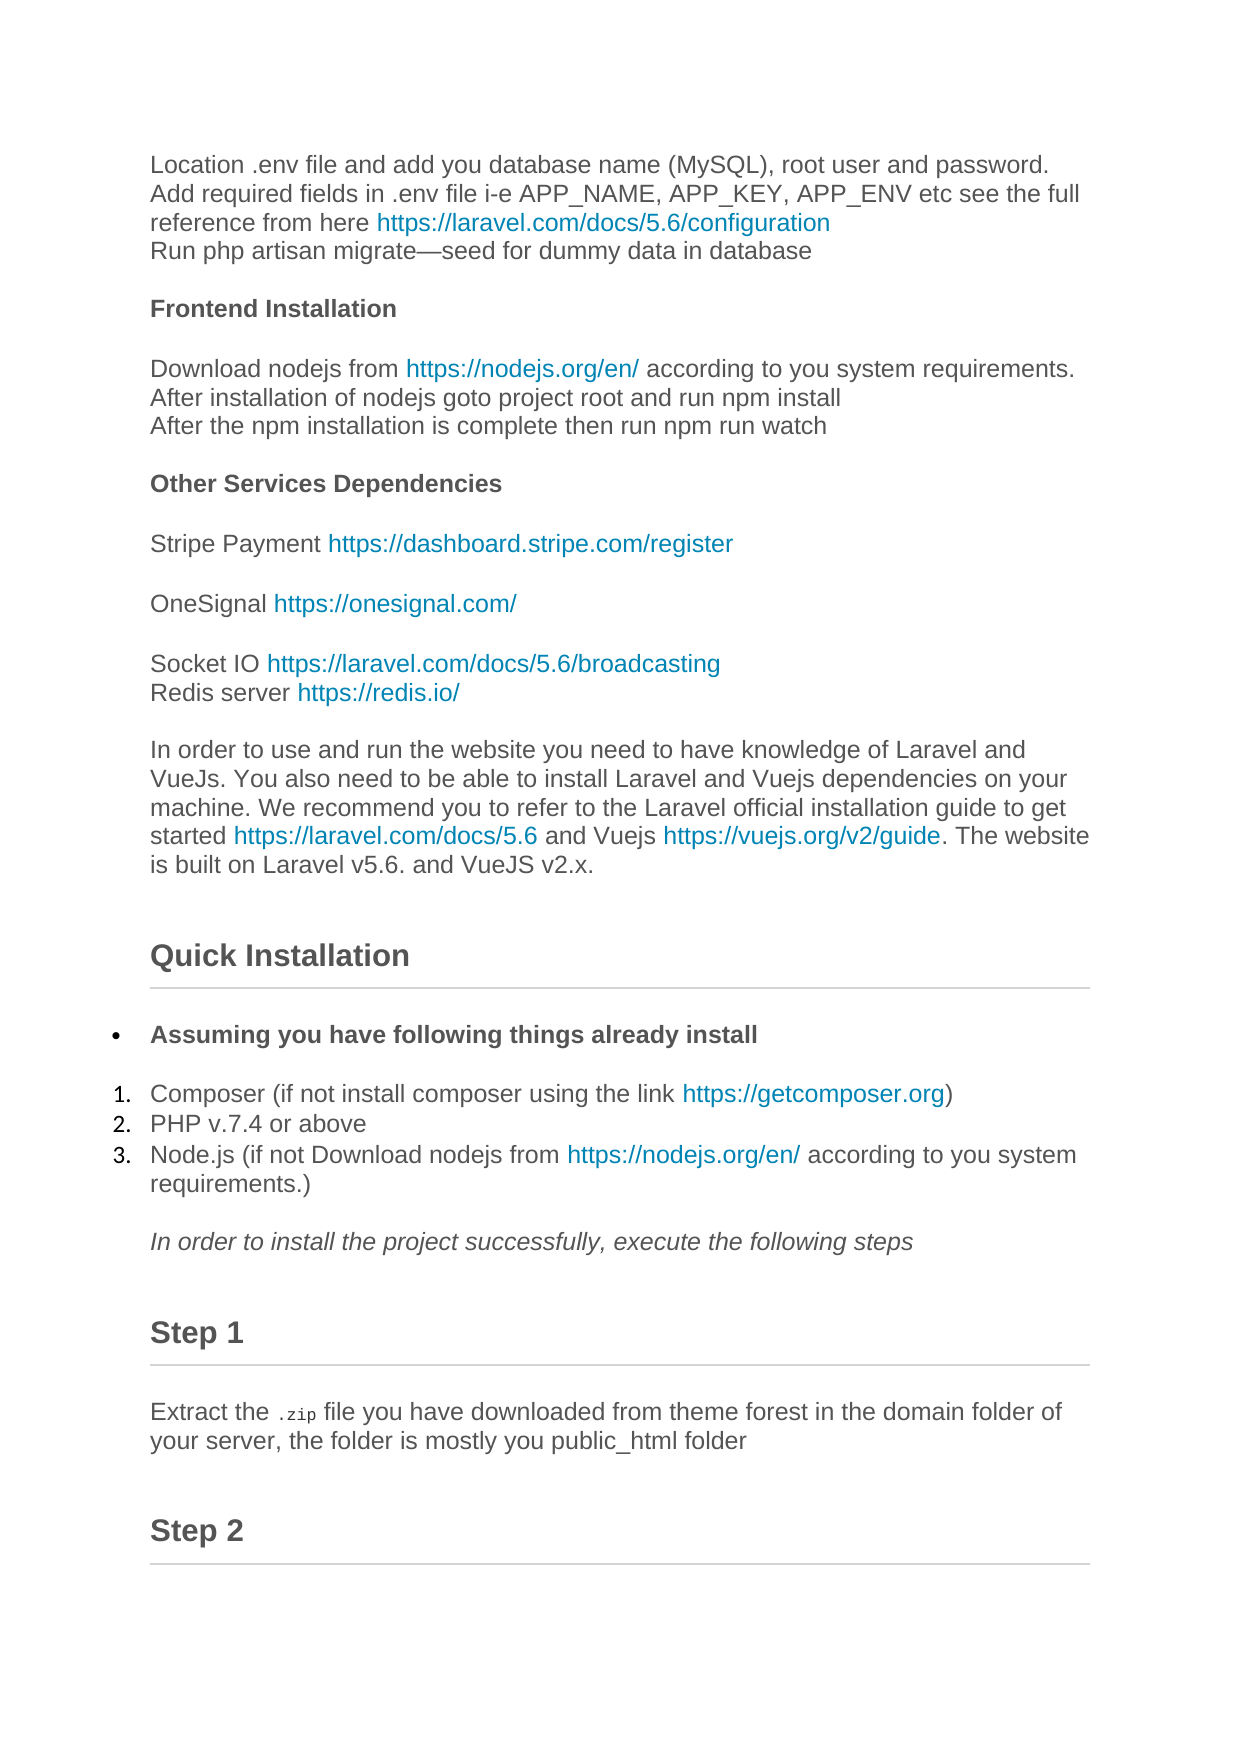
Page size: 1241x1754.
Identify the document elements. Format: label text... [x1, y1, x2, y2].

text Extract the .zip file you have downloaded from theme forest in the domain folder of your server, the folder is mostly you public_html folder [150, 1397, 1090, 1455]
subtitle Step 2 [150, 1502, 1090, 1563]
text After the npm installation is complete then run npm run watch [150, 411, 1090, 440]
list Node.js (if not Download nodejs from https://nodejs.org/en/ according to you system requirements.) [112, 1139, 1090, 1198]
text OneSignal https://onesignal.com/ [150, 589, 1090, 617]
list PHP v.7.4 or above [112, 1108, 1090, 1139]
text In order to install the project successfully, execute the following steps [150, 1227, 1090, 1256]
text Other Services Dependencies [150, 469, 1090, 497]
subtitle Step 1 [150, 1303, 1090, 1364]
text Redis server https://redis.io/ [150, 677, 1090, 706]
text Frontend Installation [150, 294, 1090, 322]
text Stripe Payment https://dashboard.stripe.com/register [150, 529, 1090, 557]
text In order to use and run the website you need to have knowledge of Laravel and VueJs. You also need to be able to install Laravel and Vuejs dependencies on your machine. We recommend you to refer to the Laravel official installation guide to get started https://laravel.com/docs/5.6 and Vuejs https://vuejs.org/v2/guide. The website is built on Laravel v5.6. and VueJS v2.x. [150, 735, 1090, 879]
text Location .env file and add you database name (MySQL), root user and password. [150, 150, 1090, 179]
list Composer (if not install composer using the link https://getcomposer.org) [112, 1078, 1090, 1108]
subtitle Quick Installation [150, 926, 1090, 987]
text Run php artisan migrate—seed for dummy data in database [150, 236, 1090, 265]
text Add required fields in .env file i-e APP_NAME, APP_KEY, APP_ENV etc see the full reference from here https://laravel.com/docs/5.6/configuration [150, 179, 1090, 236]
list Assuming you have following things already install [112, 1020, 1090, 1049]
text Download nodejs from https://nodejs.org/en/ according to you system requirements. [150, 354, 1090, 382]
text After installation of nodejs goto project root and run npm install [150, 382, 1090, 411]
text Socket IO https://laravel.com/docs/5.6/broadcasting [150, 649, 1090, 677]
